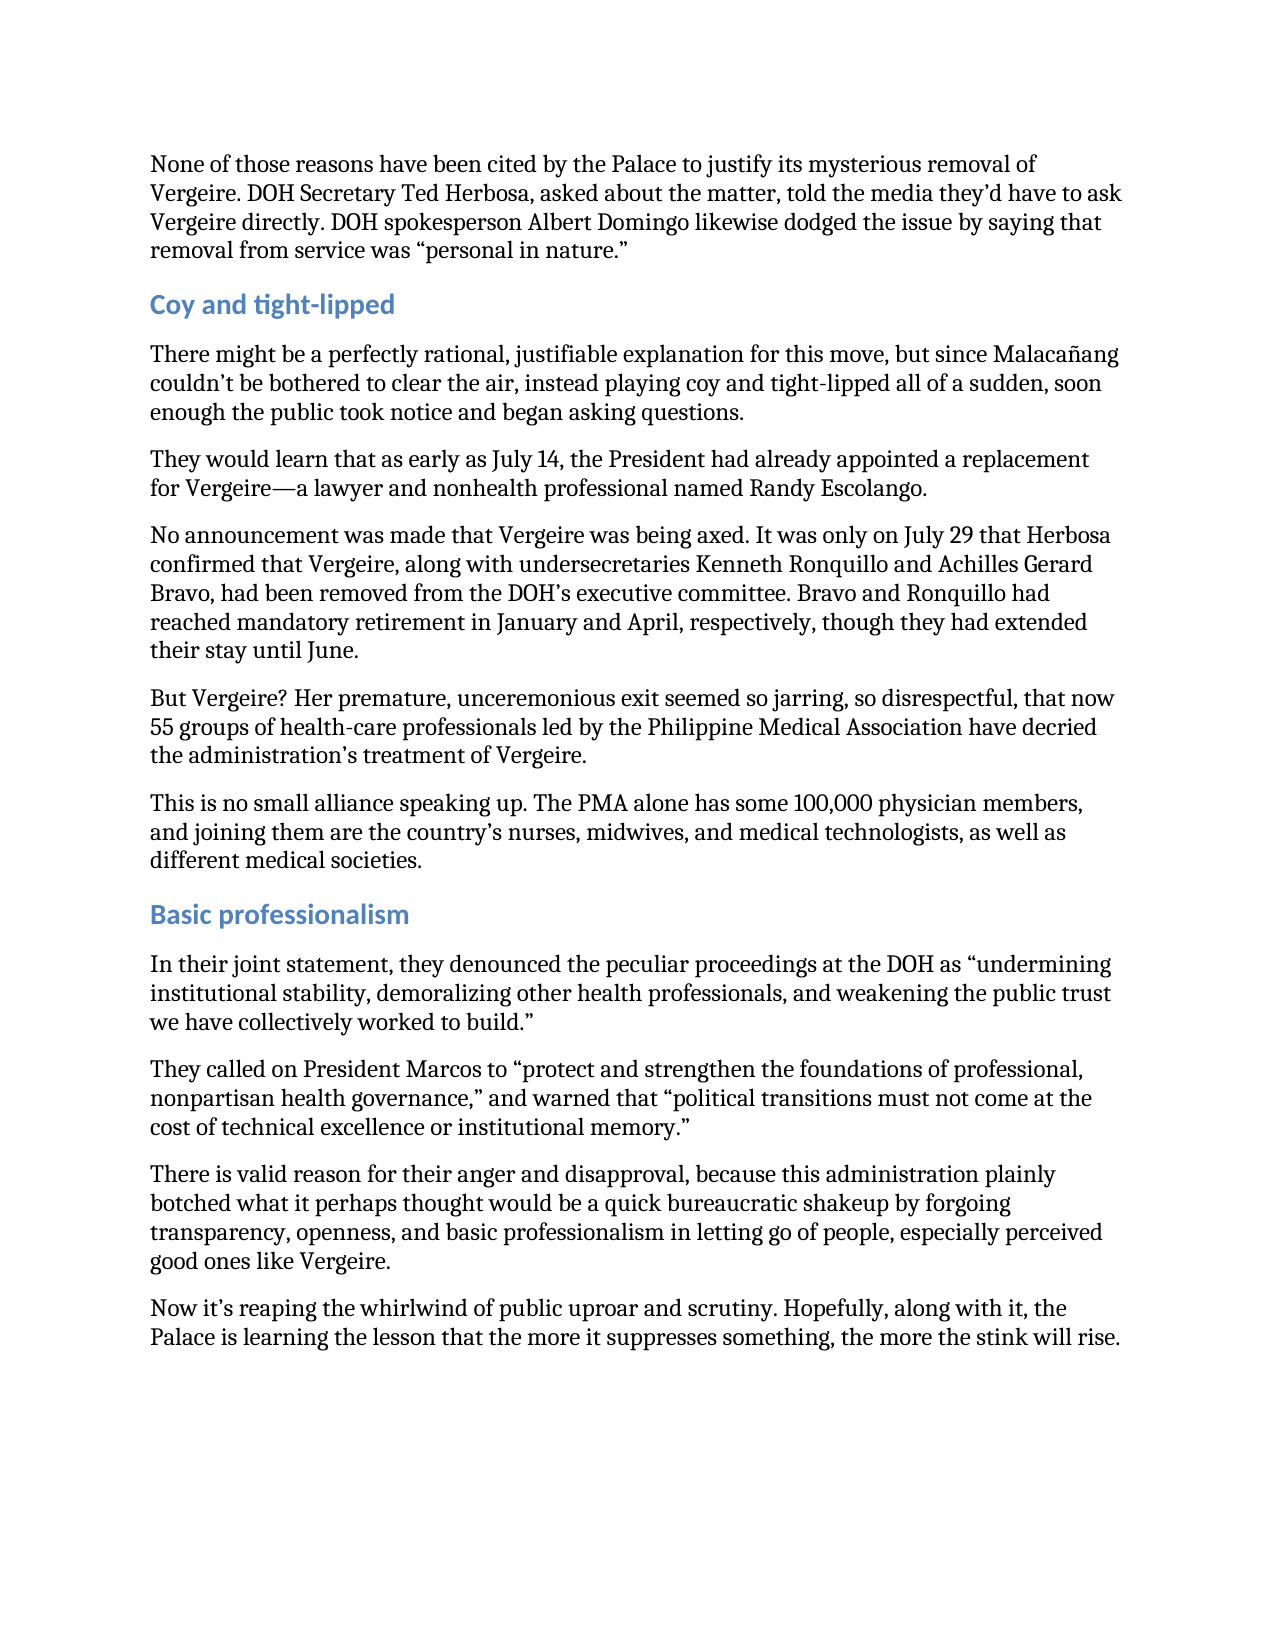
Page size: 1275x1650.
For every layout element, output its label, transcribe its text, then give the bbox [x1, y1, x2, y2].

text Now it’s reaping the whirlwind of public uproar and scrutiny. Hopefully, along with it, the Palace is learning the lesson that the more it suppresses something, the more the stink will rise. [150, 1294, 1125, 1352]
subtitle Basic professionalism [150, 896, 1125, 932]
text They would learn that as early as July 14, the President had already appointed a replacement for Vergeire—a lawyer and nonhealth professional named Randy Escolango. [150, 445, 1125, 503]
subtitle Coy and tight-lipped [150, 286, 1125, 321]
text They called on President Marcos to “protect and strengthen the foundations of professional, nonpartisan health governance,” and warned that “political transitions must not come at the cost of technical excellence or institutional memory.” [150, 1055, 1125, 1142]
text This is no small alliance speaking up. The PMA alone has some 100,000 physician members, and joining them are the country’s nurses, midwives, and medical technologists, as well as different medical societies. [150, 789, 1125, 875]
text None of those reasons have been cited by the Palace to justify its mysterious removal of Vergeire. DOH Secretary Ted Herbosa, asked about the matter, told the media they’d have to ask Vergeire directly. DOH spokesperson Albert Domingo likewise dodged the issue by saying that removal from service was “personal in nature.” [150, 150, 1125, 265]
text No announcement was made that Vergeire was being axed. It was only on July 29 that Herbosa confirmed that Vergeire, along with undersecretaries Kenneth Ronquillo and Achilles Gerard Bravo, had been removed from the DOH’s executive committee. Bravo and Ronquillo had reached mandatory retirement in January and April, respectively, though they had extended their stay until June. [150, 521, 1125, 665]
text There might be a perfectly rational, justifiable explanation for this move, but since Malacañang couldn’t be bothered to clear the air, instead playing coy and tight-lipped all of a sudden, soon enough the public took notice and began asking questions. [150, 340, 1125, 426]
text There is valid reason for their anger and disapproval, because this administration plainly botched what it perhaps thought would be a quick bureaucratic shakeup by forgoing transparency, openness, and basic professionalism in letting go of people, especially perceived good ones like Vergeire. [150, 1160, 1125, 1275]
text But Vergeire? Her premature, unceremonious exit seemed so jarring, so disrespectful, that now 55 groups of health-care professionals led by the Philippine Medical Association have decried the administration’s treatment of Vergeire. [150, 684, 1125, 770]
text In their joint statement, they denounced the peculiar proceedings at the DOH as “undermining institutional stability, demoralizing other health professionals, and weakening the public trust we have collectively worked to build.” [150, 950, 1125, 1037]
